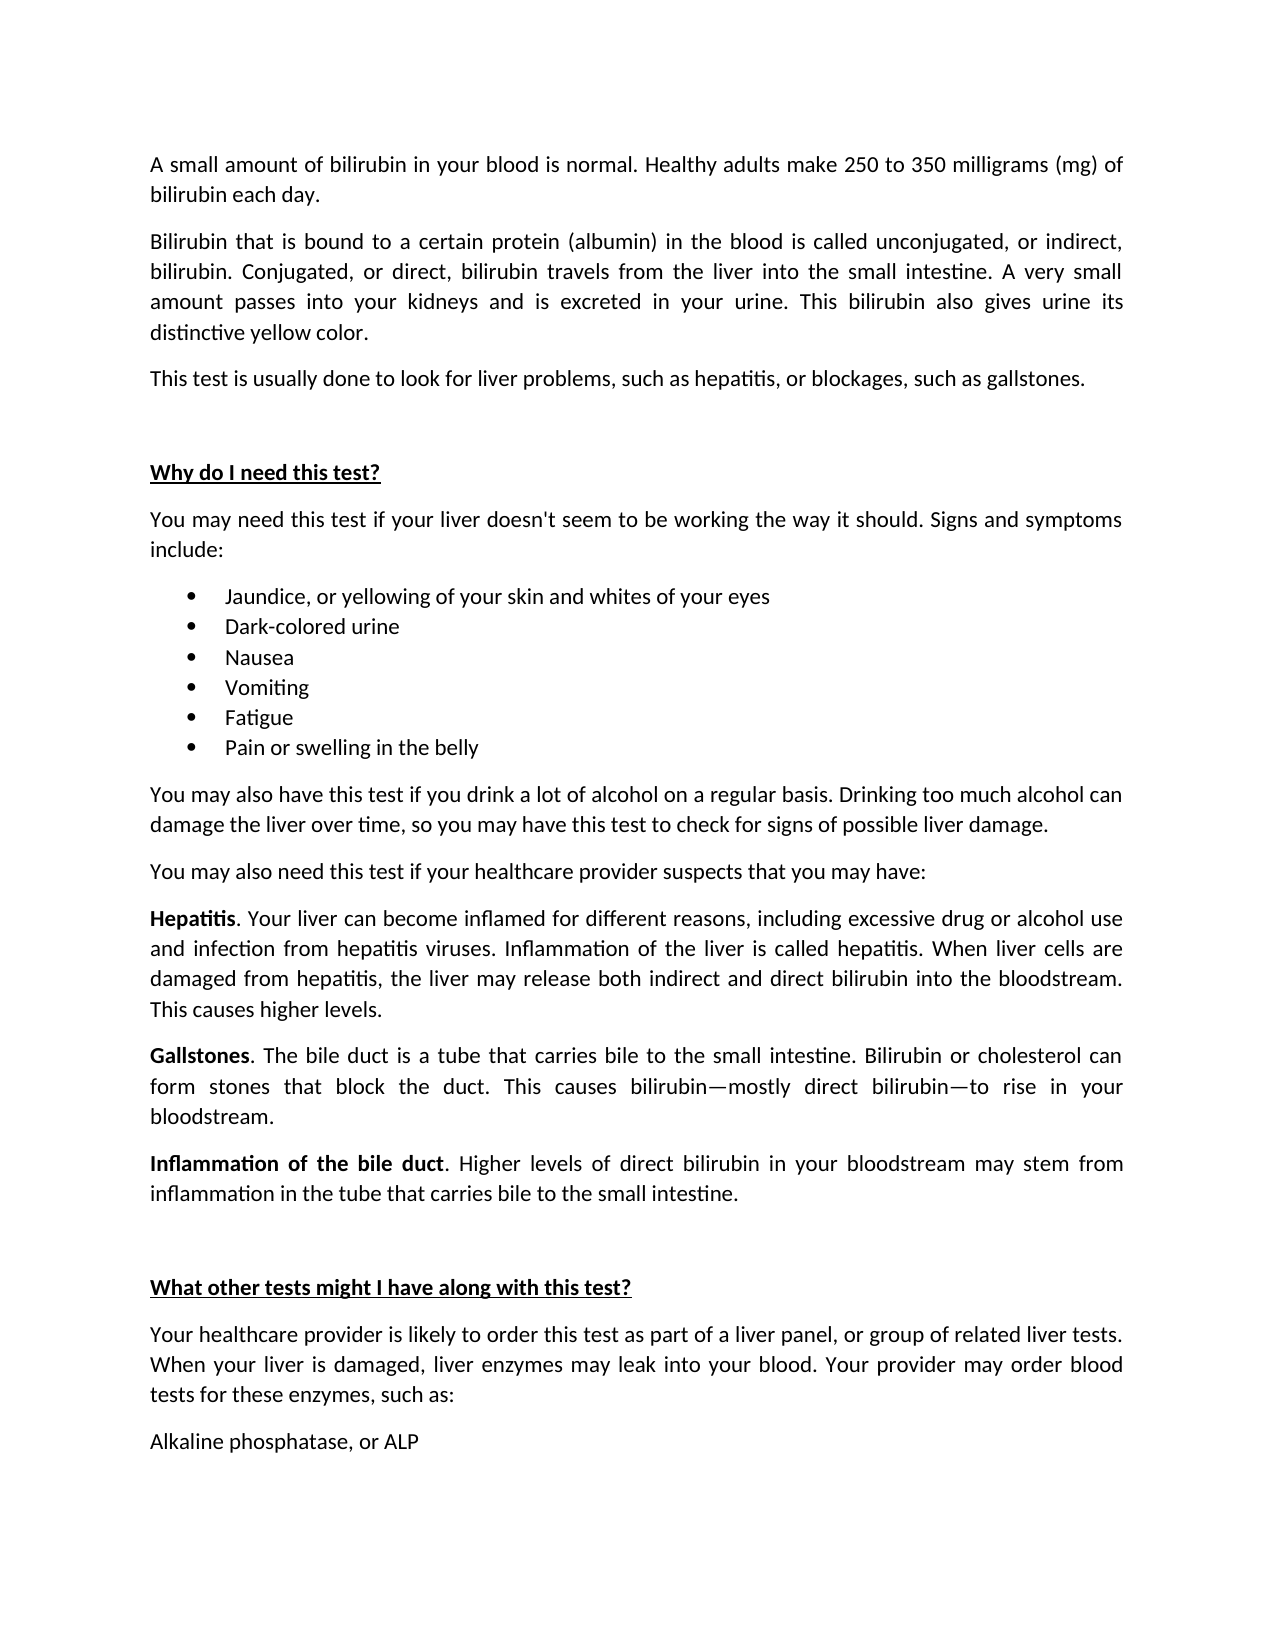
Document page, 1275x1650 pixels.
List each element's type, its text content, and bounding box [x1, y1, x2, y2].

list Vomiting [187, 673, 1125, 701]
text Your healthcare provider is likely to order this test as part of a liver panel, or group of related liver tests. When your liver is damaged, liver enzymes may leak into your blood. Your provider may order blood tests for these enzymes, such as: [150, 1320, 1125, 1408]
text You may need this test if your liver doesn't seem to be working the way it should. Signs and symptoms include: [150, 505, 1125, 563]
list Jaundice, or yellowing of your skin and whites of your eyes [187, 582, 1125, 610]
text A small amount of bilirubin in your blood is normal. Healthy adults make 250 to 350 milligrams (mg) of bilirubin each day. [150, 150, 1125, 208]
text You may also need this test if your healthcare provider suspects that you may have: [150, 857, 1125, 885]
text This test is usually done to look for liver problems, such as hepatitis, or blockages, such as gallstones. [150, 364, 1125, 393]
text Why do I need this test? [150, 458, 1125, 486]
list Fatigue [187, 703, 1125, 731]
list Dark-colored urine [187, 612, 1125, 641]
text Inflammation of the bile duct. Higher levels of direct bilirubin in your bloodstream may stem from inflammation in the tube that carries bile to the small intestine. [150, 1149, 1125, 1207]
text Hepatitis. Your liver can become inflamed for different reasons, including excessive drug or alcohol use and infection from hepatitis viruses. Inflammation of the liver is called hepatitis. When liver cells are damaged from hepatitis, the liver may release both indirect and direct bilirubin into the bloodstream. This causes higher levels. [150, 904, 1125, 1023]
text Alkaline phosphatase, or ALP [150, 1427, 1125, 1455]
text Gallstones. The bile duct is a tube that carries bile to the small intestine. Bilirubin or cholesterol can form stones that block the duct. This causes bilirubin—mostly direct bilirubin—to rise in your bloodstream. [150, 1042, 1125, 1130]
list Nausea [187, 643, 1125, 671]
list Pain or swelling in the belly [187, 733, 1125, 761]
text You may also have this test if you drink a lot of alcohol on a regular basis. Drinking too much alcohol can damage the liver over time, so you may have this test to check for signs of possible liver damage. [150, 780, 1125, 838]
text What other tests might I have along with this test? [150, 1273, 1125, 1301]
